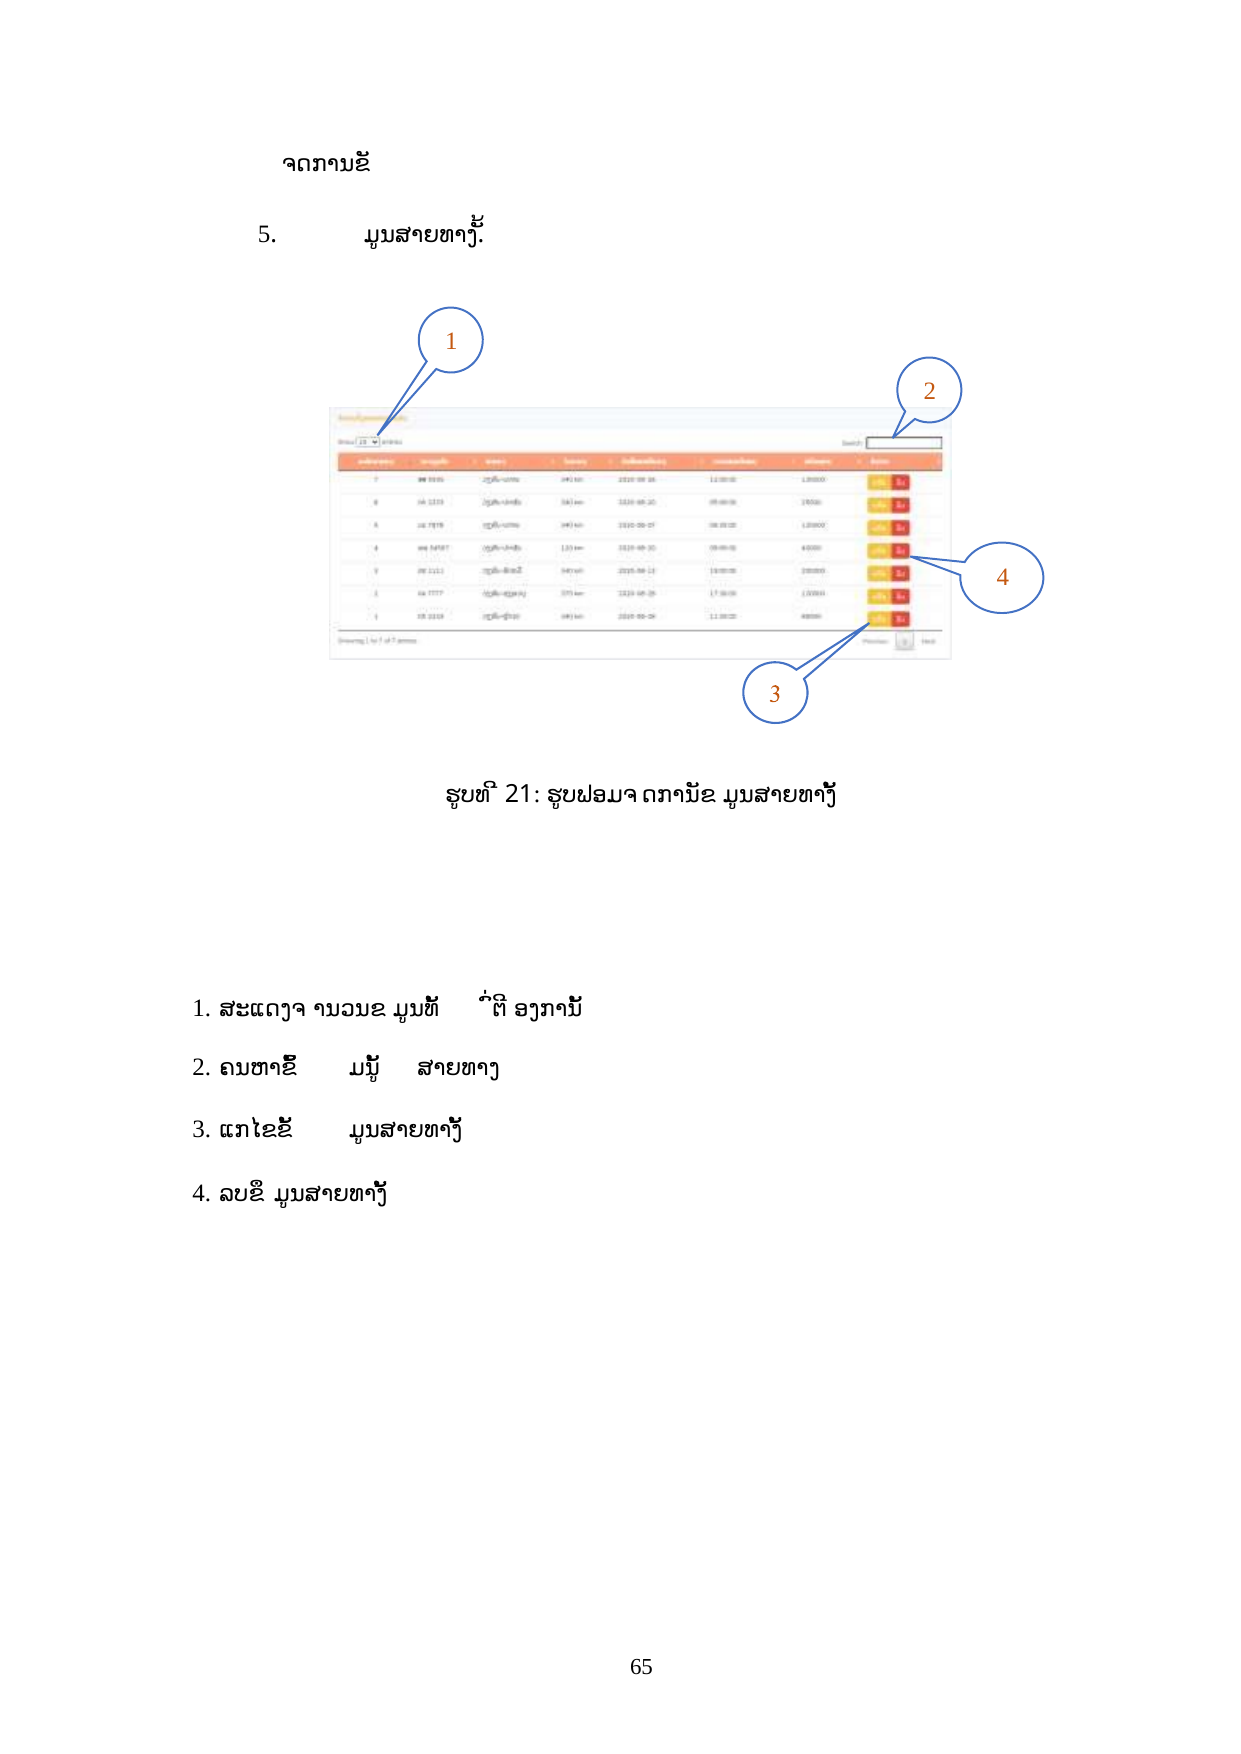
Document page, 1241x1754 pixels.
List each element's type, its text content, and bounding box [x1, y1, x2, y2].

list ສະແດງຈ ານວນຂ ມູນທັ້ ົ່ຕີ ອງການັ້ [192, 989, 841, 1023]
text 5. ມູນສາຍທາງ.ັ້ [192, 216, 842, 250]
list ຄນຫາຂົັ້ ມນູັ້ ສາຍທາງ [192, 1052, 841, 1080]
text ຮູບທ ີ 21: ຮູບຟອມຈ ດການັ ຂ ມູນສາຍທາງັ້ [191, 776, 842, 848]
picture [816, 640, 846, 660]
picture [898, 407, 952, 431]
list ລບຂຶ ມູນສາຍທາງັ້ [192, 1175, 841, 1209]
picture [926, 560, 952, 570]
picture [754, 679, 798, 706]
picture [329, 407, 952, 660]
list ແກໄຂຂັ້ ມູນສາຍທາງັ້ [192, 1111, 841, 1145]
